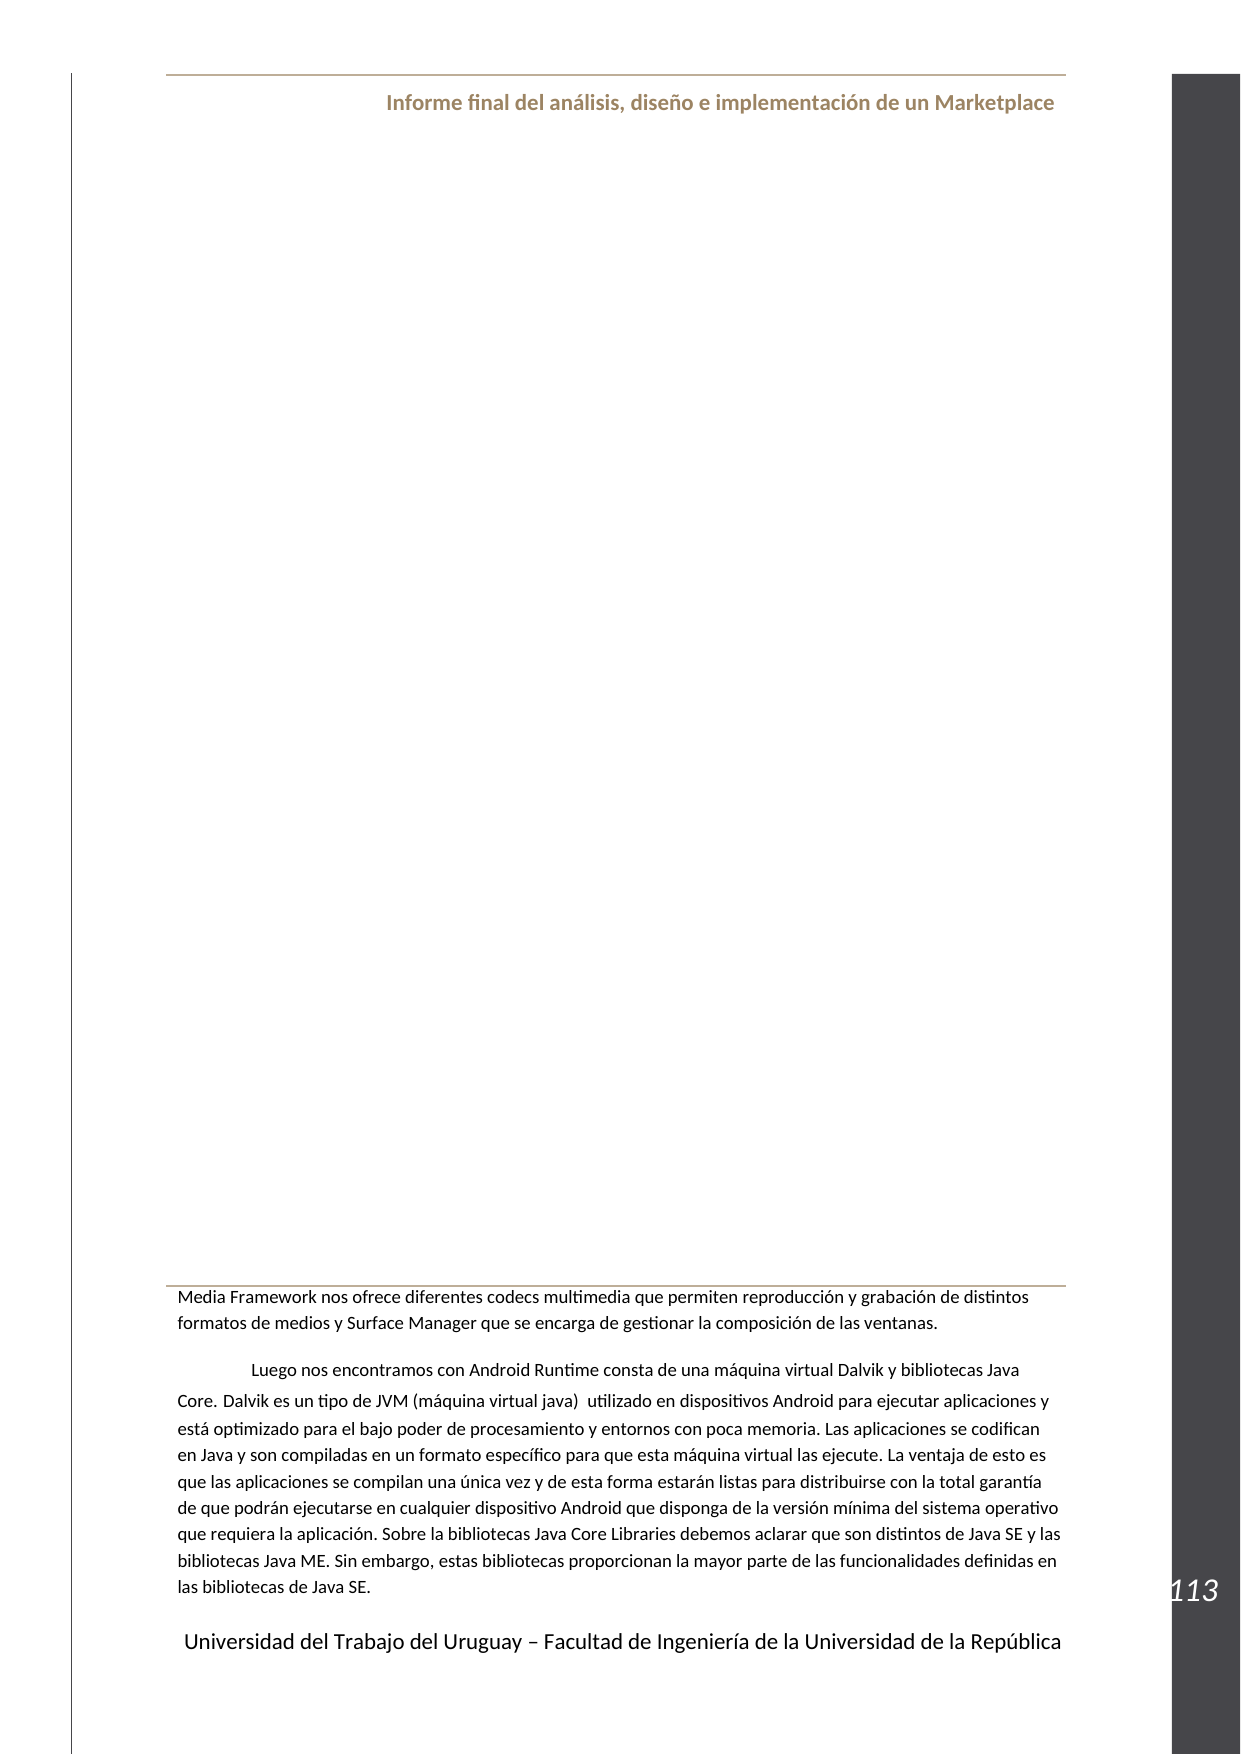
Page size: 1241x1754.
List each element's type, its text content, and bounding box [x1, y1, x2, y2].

text Luego nos encontramos con Android Runtime consta de una máquina virtual Dalvik y bibliotecas Java Core. Dalvik es un tipo de JVM (máquina virtual java) utilizado en dispositivos Android para ejecutar aplicaciones y está optimizado para el bajo poder de procesamiento y entornos con poca memoria. Las aplicaciones se codifican en Java y son compiladas en un formato específico para que esta máquina virtual las ejecute. La ventaja de esto es que las aplicaciones se compilan una única vez y de esta forma estarán listas para distribuirse con la total garantía de que podrán ejecutarse en cualquier dispositivo Android que disponga de la versión mínima del sistema operativo que requiera la aplicación. Sobre la bibliotecas Java Core Libraries debemos aclarar que son distintos de Java SE y las bibliotecas Java ME. Sin embargo, estas bibliotecas proporcionan la mayor parte de las funcionalidades definidas en las bibliotecas de Java SE. [177, 1358, 1063, 1598]
text La capa inmediata superior es Libraries, aquí se encuentran las librerías nativas de Android. Están escritas en C o C++ y su función es permitir que el dispositivo pueda manejar distintos tipos de datos Entre ellas se encuentran: SQLite como motor de base de datos el cual fin es almacenar datos, WebKit es el motor del navegador utilizado para mostrar el contenido html, OpenGL para representar el contenido de gráficos 2D y 3D en pantalla, Media Framework nos ofrece diferentes codecs multimedia que permiten reproducción y grabación de distintos formatos de medios y Surface Manager que se encarga de gestionar la composición de las ventanas. [177, 1287, 1063, 1334]
